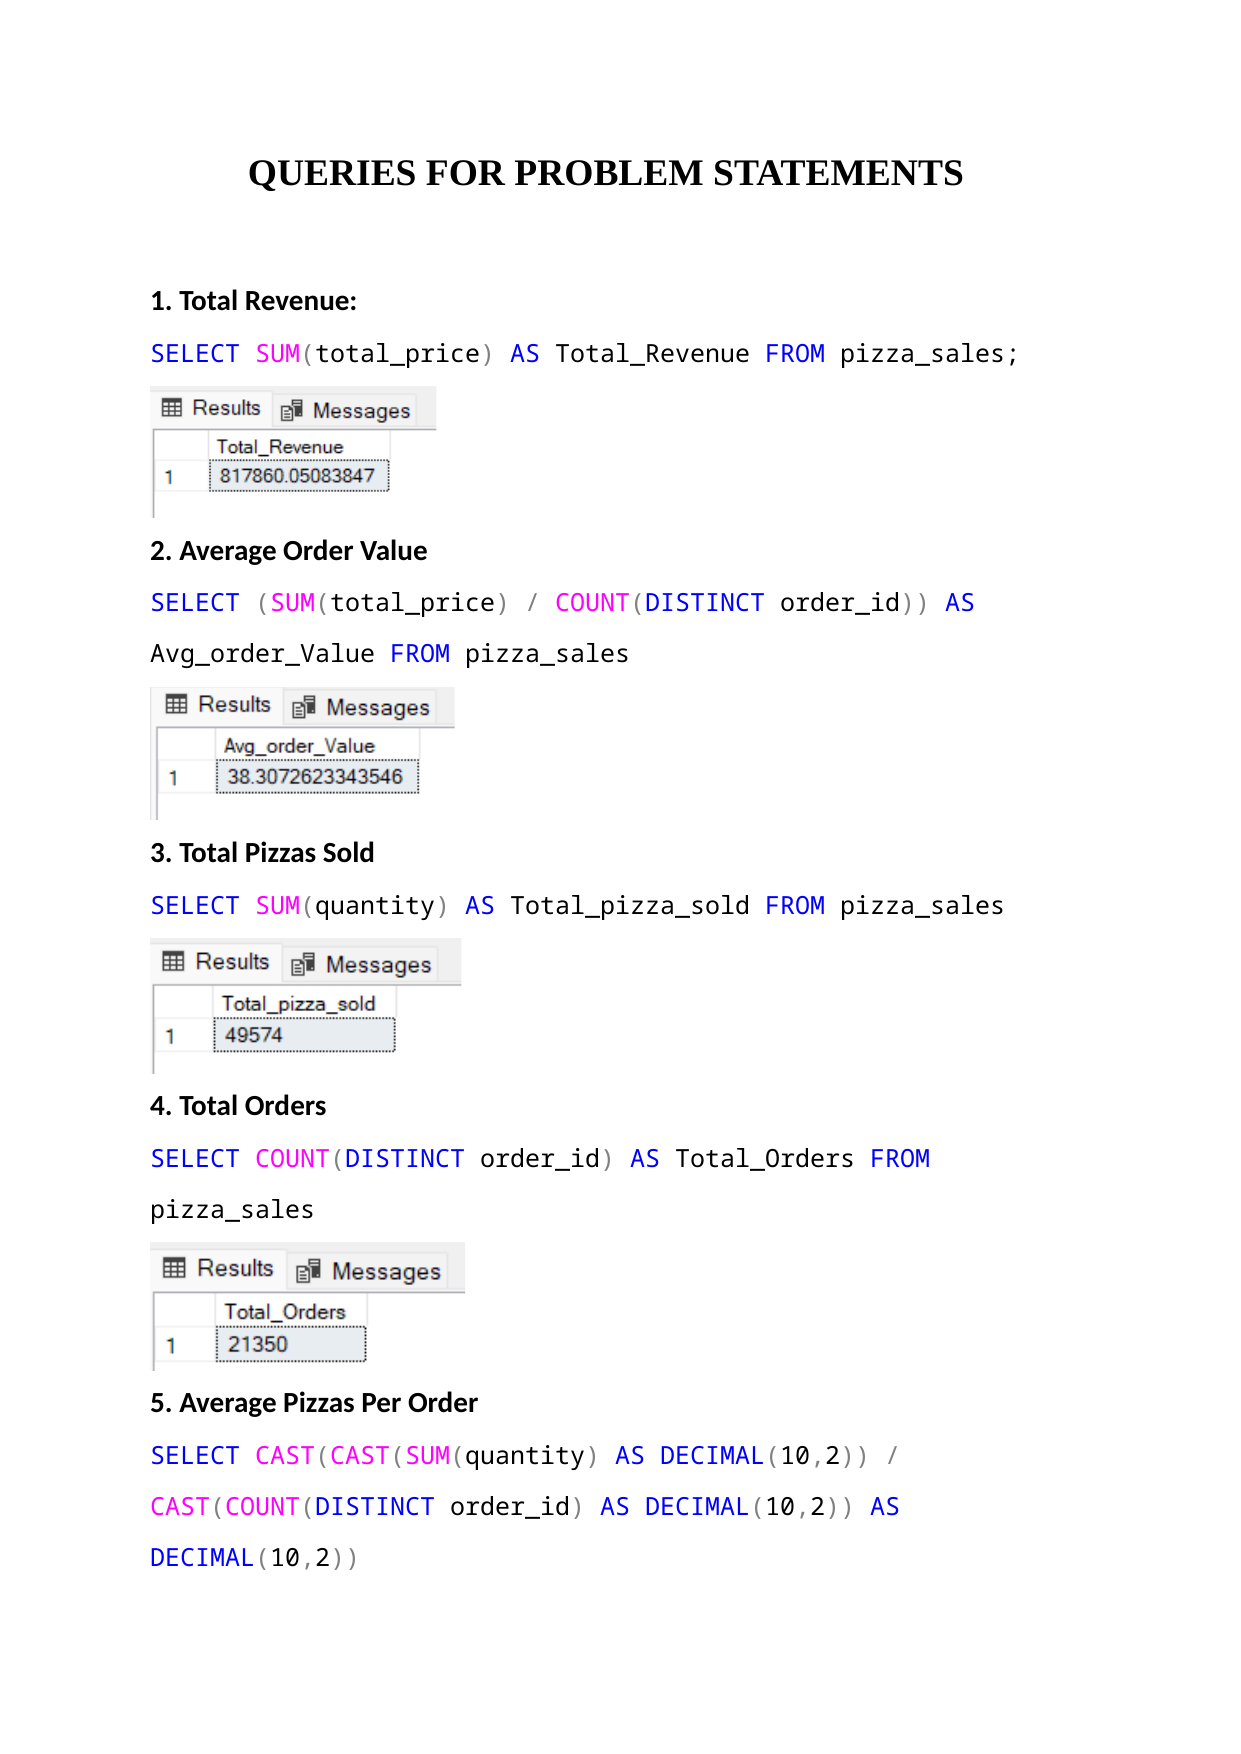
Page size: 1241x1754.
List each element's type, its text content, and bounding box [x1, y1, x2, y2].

picture [150, 386, 437, 518]
text SELECT CAST(CAST(SUM(quantity) AS DECIMAL(10,2)) / [150, 1438, 1090, 1472]
picture [150, 938, 462, 1074]
text 2. Average Order Value [150, 532, 1090, 567]
picture [150, 687, 455, 820]
text 3. Total Pizzas Sold [150, 834, 1090, 869]
text QUERIES FOR PROBLEM STATEMENTS [150, 150, 1090, 193]
text SELECT SUM(quantity) AS Total_pizza_sold FROM pizza_sales [150, 887, 1090, 921]
text 4. Total Orders [150, 1087, 1090, 1123]
picture [150, 1242, 465, 1371]
text SELECT SUM(total_price) AS Total_Revenue FROM pizza_sales; [150, 335, 1090, 369]
text 5. Average Pizzas Per Order [150, 1384, 1090, 1420]
text CAST(COUNT(DISTINCT order_id) AS DECIMAL(10,2)) AS DECIMAL(10,2)) [150, 1489, 1090, 1574]
text SELECT COUNT(DISTINCT order_id) AS Total_Orders FROM pizza_sales [150, 1141, 1090, 1226]
text SELECT (SUM(total_price) / COUNT(DISTINCT order_id)) AS Avg_order_Value FROM pizza_sales [150, 585, 1090, 670]
text 1. Total Revenue: [150, 282, 1090, 318]
